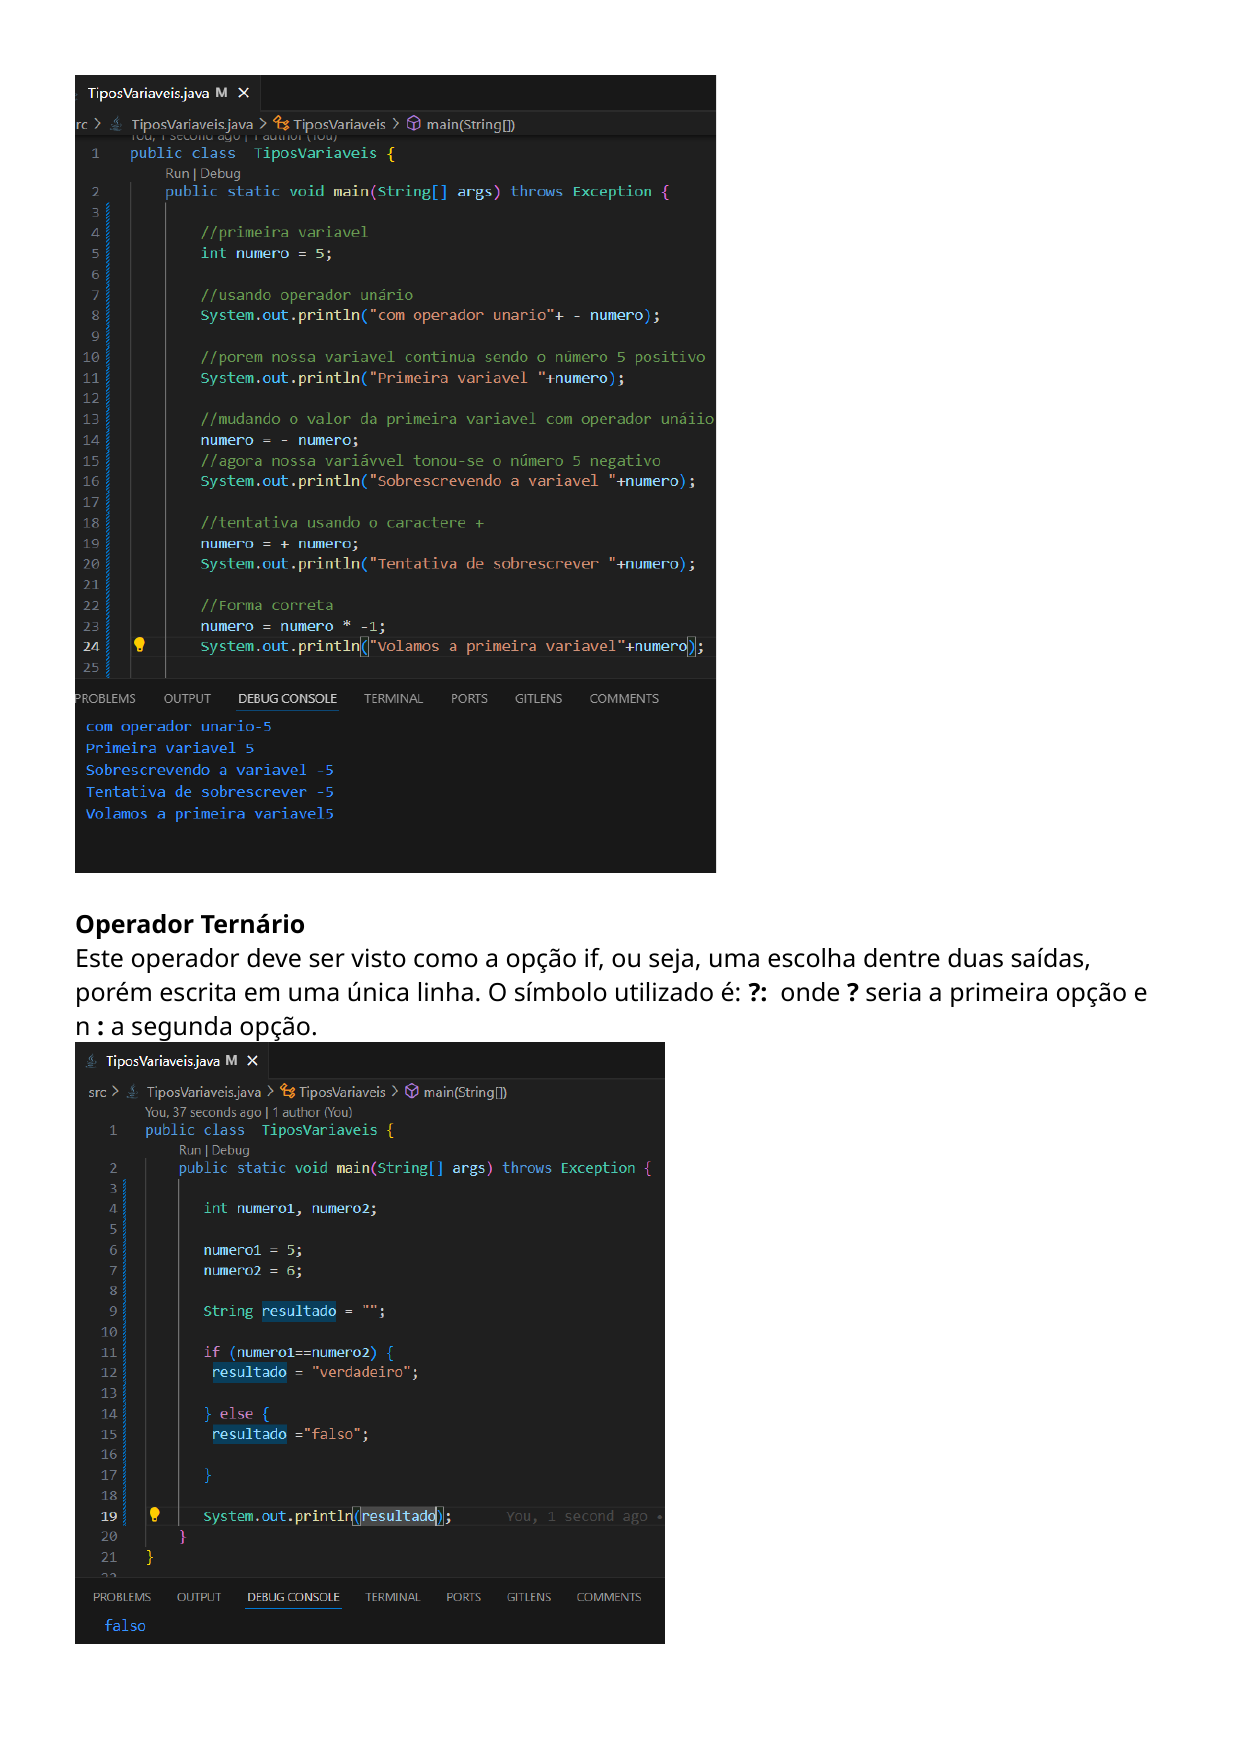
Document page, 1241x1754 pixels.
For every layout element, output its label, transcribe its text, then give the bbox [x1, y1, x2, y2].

picture [75, 1042, 665, 1644]
text Este operador deve ser visto como a opção if, ou seja, uma escolha dentre duas saídas, porém escrita em uma única linha. O símbolo utilizado é: ?: onde ? seria a primeira opção e n : a segunda opção. [75, 941, 1165, 1043]
picture [75, 75, 717, 873]
text Operador Ternário [75, 907, 1165, 941]
